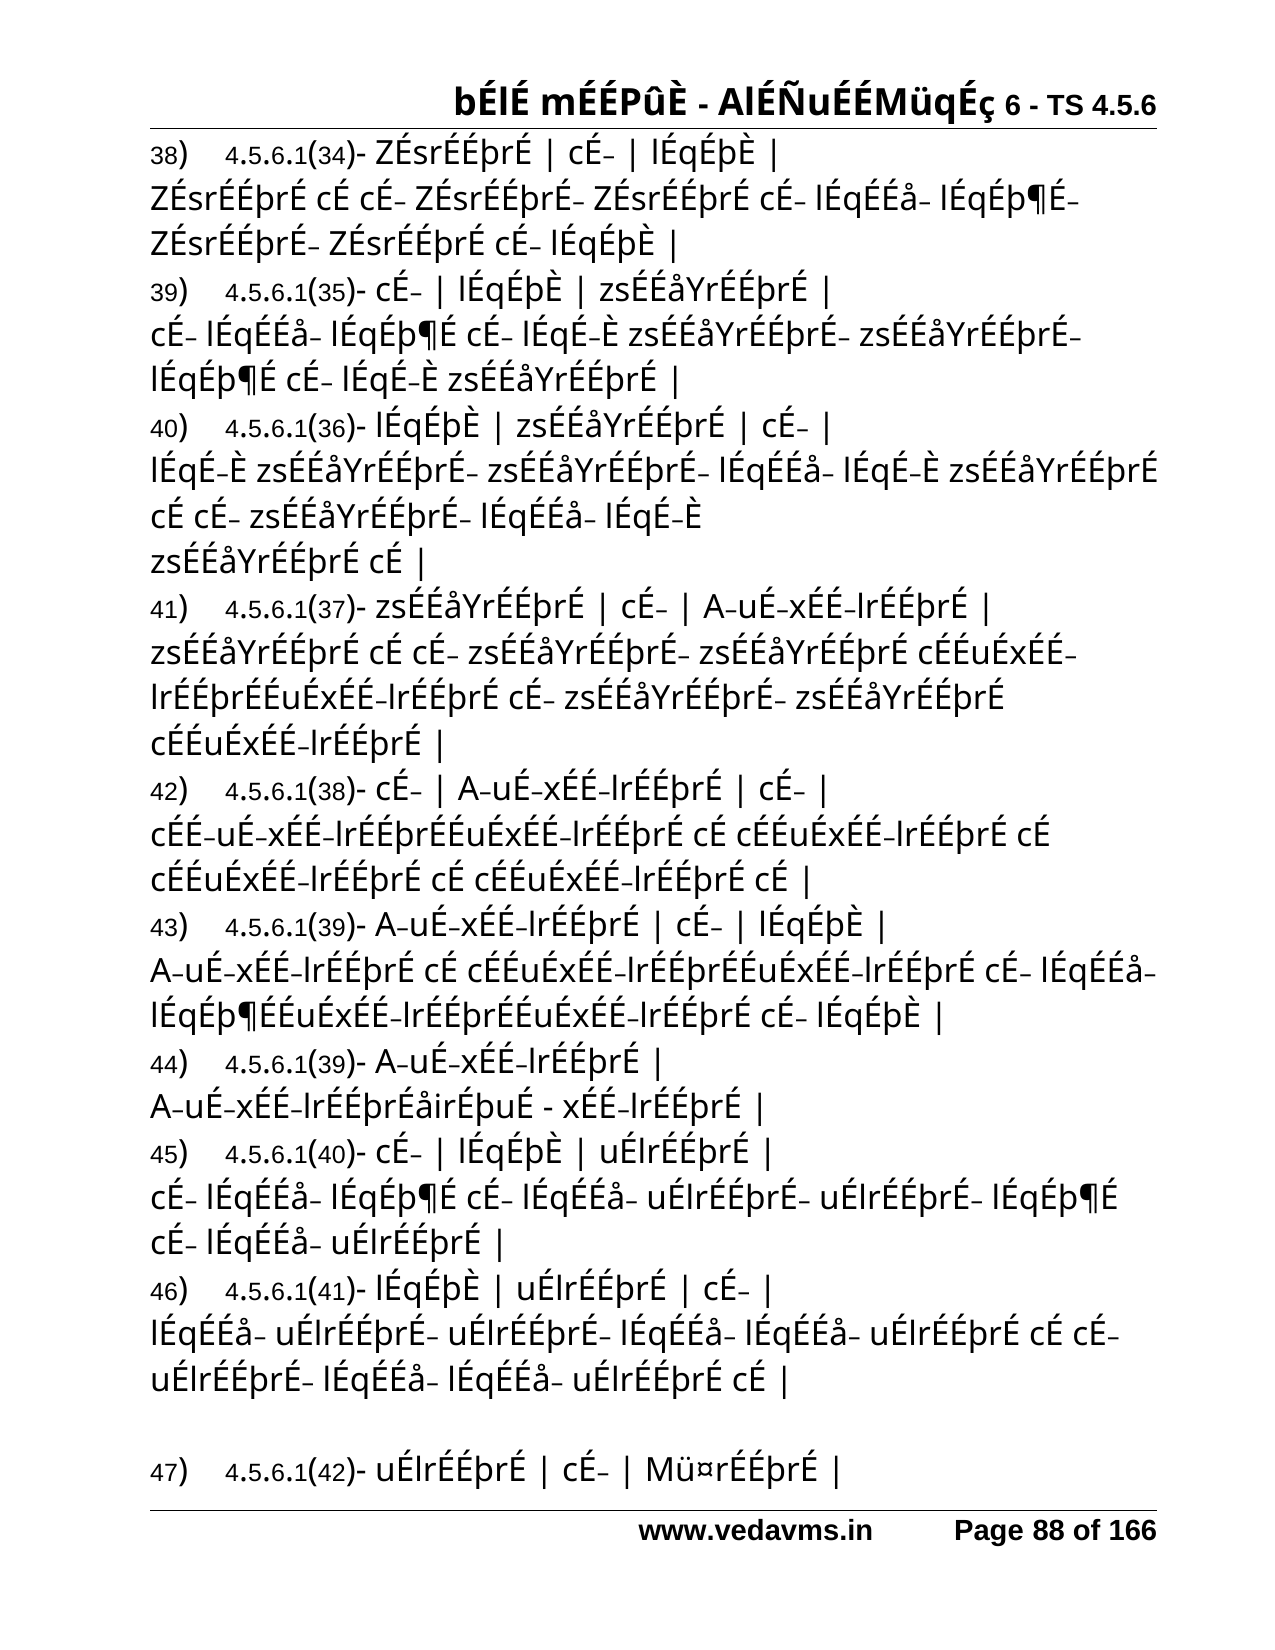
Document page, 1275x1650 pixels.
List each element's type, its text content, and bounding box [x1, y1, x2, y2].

text cÉ– lÉqÉÉå– lÉqÉþ¶É cÉ– lÉqÉ–È zsÉÉåYrÉÉþrÉ– zsÉÉåYrÉÉþrÉ– lÉqÉþ¶É cÉ– lÉqÉ–È zsÉÉåYrÉÉþrÉ | [150, 311, 1169, 402]
text zsÉÉåYrÉÉþrÉ cÉ | [150, 538, 1169, 583]
text lÉqÉ–È zsÉÉåYrÉÉþrÉ– zsÉÉåYrÉÉþrÉ– lÉqÉÉå– lÉqÉ–È zsÉÉåYrÉÉþrÉ cÉ cÉ– zsÉÉåYrÉÉþrÉ– lÉqÉÉå– lÉqÉ–È [150, 447, 1169, 538]
text A–uÉ–xÉÉ–lrÉÉþrÉåirÉþuÉ - xÉÉ–lrÉÉþrÉ | [150, 1083, 1169, 1128]
text 46) 4.5.6.1(41)- lÉqÉþÈ | uÉlrÉÉþrÉ | cÉ– | [150, 1264, 1169, 1310]
text zsÉÉåYrÉÉþrÉ cÉ cÉ– zsÉÉåYrÉÉþrÉ– zsÉÉåYrÉÉþrÉ cÉÉuÉxÉÉ–lrÉÉþrÉÉuÉxÉÉ–lrÉÉþrÉ cÉ– zsÉÉåYrÉÉþrÉ– zsÉÉåYrÉÉþrÉ cÉÉuÉxÉÉ–lrÉÉþrÉ | [150, 629, 1169, 765]
text 44) 4.5.6.1(39)- A–uÉ–xÉÉ–lrÉÉþrÉ | [150, 1037, 1169, 1083]
text cÉ– lÉqÉÉå– lÉqÉþ¶É cÉ– lÉqÉÉå– uÉlrÉÉþrÉ– uÉlrÉÉþrÉ– lÉqÉþ¶É cÉ– lÉqÉÉå– uÉlrÉÉþrÉ | [150, 1174, 1169, 1264]
text 40) 4.5.6.1(36)- lÉqÉþÈ | zsÉÉåYrÉÉþrÉ | cÉ– | [150, 402, 1169, 447]
text 41) 4.5.6.1(37)- zsÉÉåYrÉÉþrÉ | cÉ– | A–uÉ–xÉÉ–lrÉÉþrÉ | [150, 583, 1169, 629]
text 42) 4.5.6.1(38)- cÉ– | A–uÉ–xÉÉ–lrÉÉþrÉ | cÉ– | [150, 765, 1169, 810]
text 38) 4.5.6.1(34)- ZÉsrÉÉþrÉ | cÉ– | lÉqÉþÈ | [150, 129, 1169, 174]
text lÉqÉÉå– uÉlrÉÉþrÉ– uÉlrÉÉþrÉ– lÉqÉÉå– lÉqÉÉå– uÉlrÉÉþrÉ cÉ cÉ– uÉlrÉÉþrÉ– lÉqÉÉå– lÉqÉÉå– uÉlrÉÉþrÉ cÉ | [150, 1310, 1169, 1401]
text 43) 4.5.6.1(39)- A–uÉ–xÉÉ–lrÉÉþrÉ | cÉ– | lÉqÉþÈ | [150, 901, 1169, 947]
text A–uÉ–xÉÉ–lrÉÉþrÉ cÉ cÉÉuÉxÉÉ–lrÉÉþrÉÉuÉxÉÉ–lrÉÉþrÉ cÉ– lÉqÉÉå– lÉqÉþ¶ÉÉuÉxÉÉ–lrÉÉþrÉÉuÉxÉÉ–lrÉÉþrÉ cÉ– lÉqÉþÈ | [150, 947, 1169, 1037]
text 45) 4.5.6.1(40)- cÉ– | lÉqÉþÈ | uÉlrÉÉþrÉ | [150, 1128, 1169, 1174]
text ZÉsrÉÉþrÉ cÉ cÉ– ZÉsrÉÉþrÉ– ZÉsrÉÉþrÉ cÉ– lÉqÉÉå– lÉqÉþ¶É– ZÉsrÉÉþrÉ– ZÉsrÉÉþrÉ cÉ– lÉqÉþÈ | [150, 174, 1169, 265]
text cÉÉ–uÉ–xÉÉ–lrÉÉþrÉÉuÉxÉÉ–lrÉÉþrÉ cÉ cÉÉuÉxÉÉ–lrÉÉþrÉ cÉ cÉÉuÉxÉÉ–lrÉÉþrÉ cÉ cÉÉuÉxÉÉ–lrÉÉþrÉ cÉ | [150, 810, 1169, 901]
text 47) 4.5.6.1(42)- uÉlrÉÉþrÉ | cÉ– | Mü¤rÉÉþrÉ | [150, 1446, 1169, 1492]
text 39) 4.5.6.1(35)- cÉ– | lÉqÉþÈ | zsÉÉåYrÉÉþrÉ | [150, 265, 1169, 311]
